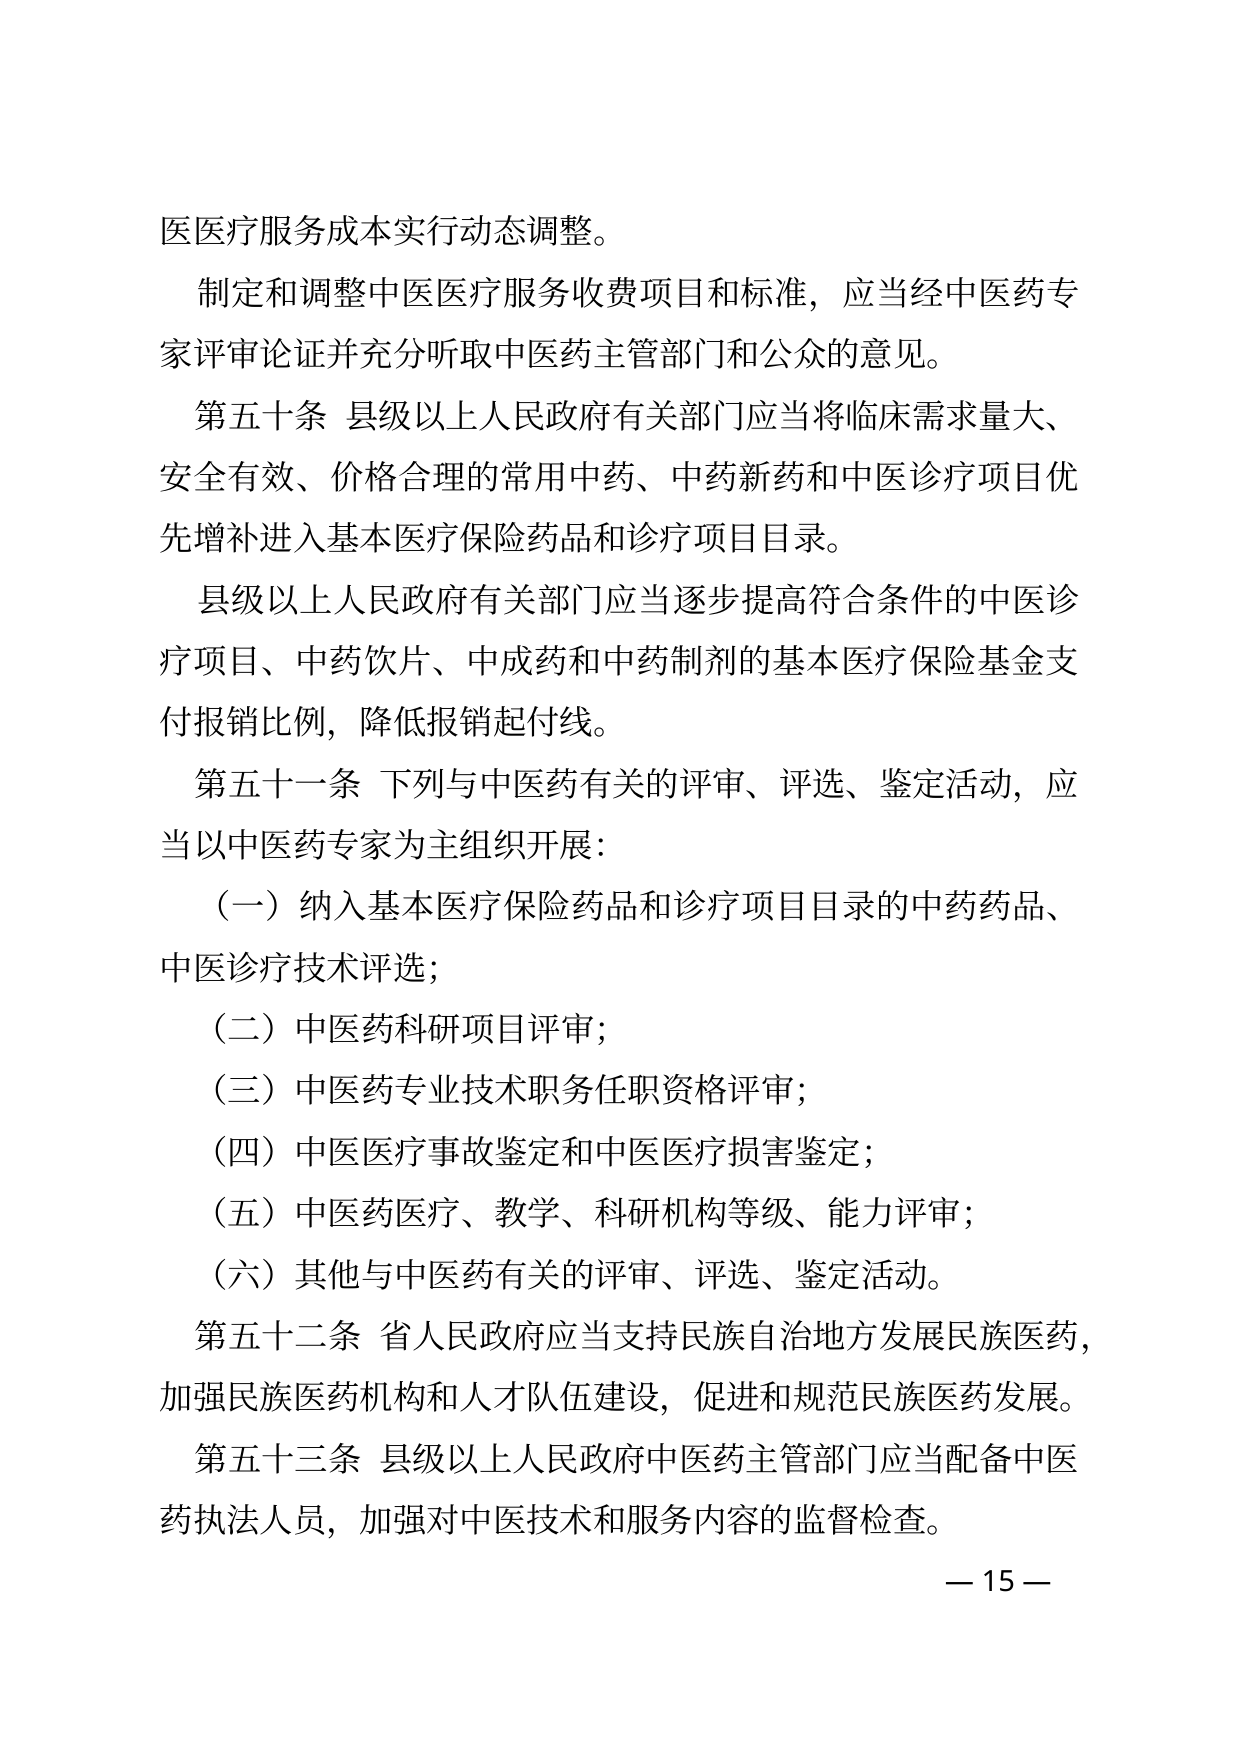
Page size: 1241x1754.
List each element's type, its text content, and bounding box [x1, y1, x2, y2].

text （三）中医药专业技术职务任职资格评审； [159, 1054, 1081, 1115]
text 第五十一条 下列与中医药有关的评审、评选、鉴定活动，应当以中医药专家为主组织开展： [159, 747, 1081, 870]
text 制定和调整中医医疗服务收费项目和标准，应当经中医药专家评审论证并充分听取中医药主管部门和公众的意见。 [159, 256, 1081, 379]
text （四）中医医疗事故鉴定和中医医疗损害鉴定； [159, 1115, 1081, 1177]
text （六）其他与中医药有关的评审、评选、鉴定活动。 [159, 1238, 1081, 1299]
text 第五十二条 省人民政府应当支持民族自治地方发展民族医药，加强民族医药机构和人才队伍建设，促进和规范民族医药发展。 [159, 1299, 1081, 1422]
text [159, 195, 1081, 256]
text （二）中医药科研项目评审； [159, 992, 1081, 1054]
text 第五十三条 县级以上人民政府中医药主管部门应当配备中医药执法人员，加强对中医技术和服务内容的监督检查。 [159, 1422, 1081, 1545]
text （五）中医药医疗、教学、科研机构等级、能力评审； [159, 1177, 1081, 1238]
text （一）纳入基本医疗保险药品和诊疗项目目录的中药药品、中医诊疗技术评选； [159, 870, 1081, 992]
text 第五十条 县级以上人民政府有关部门应当将临床需求量大、安全有效、价格合理的常用中药、中药新药和中医诊疗项目优先增补进入基本医疗保险药品和诊疗项目目录。 [159, 379, 1081, 563]
text 县级以上人民政府有关部门应当逐步提高符合条件的中医诊疗项目、中药饮片、中成药和中药制剂的基本医疗保险基金支付报销比例，降低报销起付线。 [159, 563, 1081, 747]
